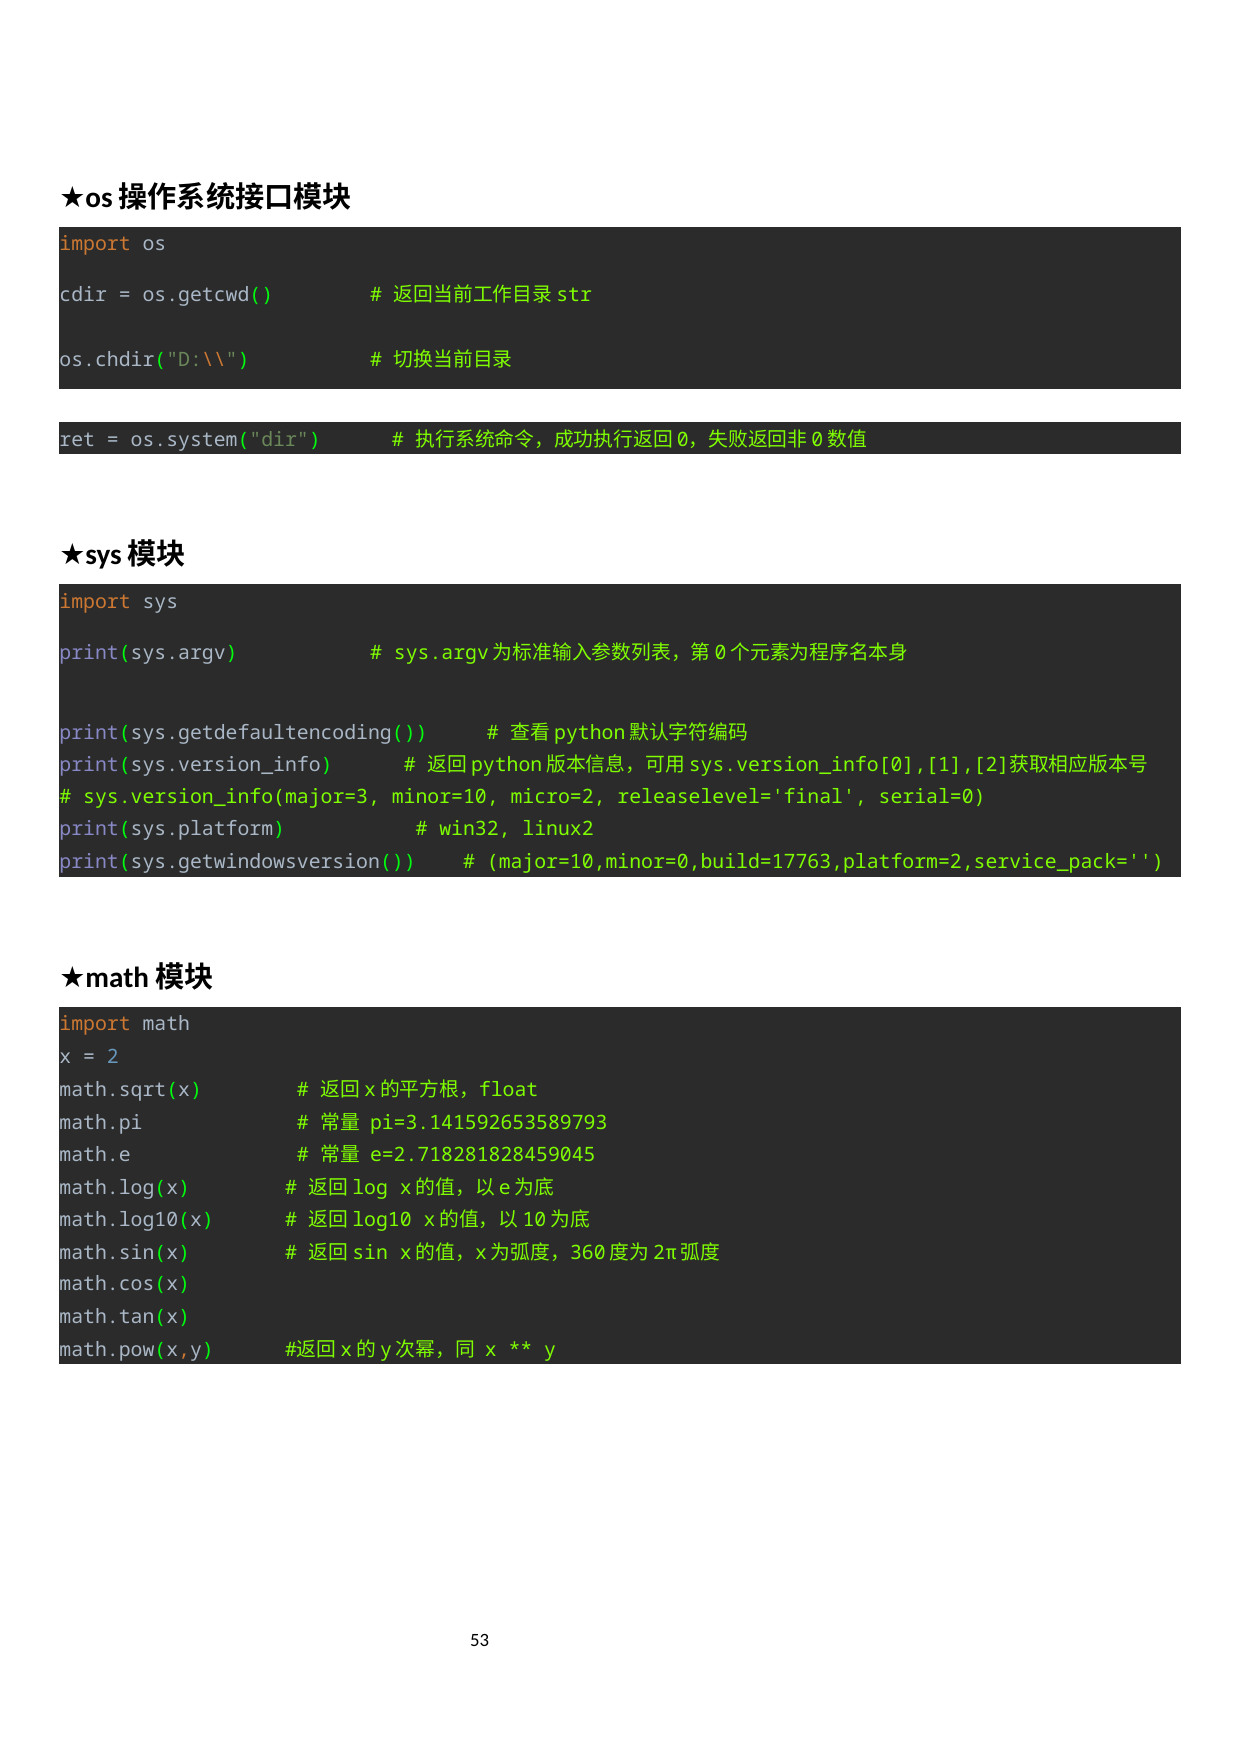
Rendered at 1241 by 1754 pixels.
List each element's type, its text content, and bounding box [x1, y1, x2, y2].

text math.e # 常量 e=2.718281828459045 math.log(x) # 返回log x的值，以e为底 math.log10(x) # 返回log10 x的值，以10为底 math.sin(x) # 返回sin x的值，x为弧度，360度为2π弧度 math.cos(x) math.tan(x) [59, 1137, 1181, 1332]
text math.pow(x,y) #返回x的y次幂，同 x ** y [59, 1332, 1181, 1364]
text ret = os.system("dir") # 执行系统命令，成功执行返回0，失败返回非0数值 [59, 422, 1181, 454]
text import sys print(sys.argv) # sys.argv为标准输入参数列表，第0个元素为程序名本身 [59, 584, 1181, 682]
text ★os操作系统接口模块 [59, 162, 1181, 227]
text print(sys.getdefaultencoding()) # 查看python默认字符编码 print(sys.version_info) # 返回python版本信息，可用sys.version_info[0],[1],[2]获取相应版本号 # sys.version_info(major=3, minor=10, micro=2, releaselevel='final', serial=0) print(sys.platform) # win32, linux2 print(sys.getwindowsversion()) # (major=10,minor=0,build=17763,platform=2,service_pack='') [59, 682, 1181, 877]
text ★math模块 [59, 942, 1181, 1007]
text import os cdir = os.getcwd() # 返回当前工作目录str os.chdir("D:\\") # 切换当前目录 [59, 227, 1181, 389]
text import math x = 2 math.sqrt(x) # 返回x的平方根，float math.pi # 常量 pi=3.141592653589793 [59, 1007, 1181, 1137]
text ★sys模块 [59, 519, 1181, 584]
